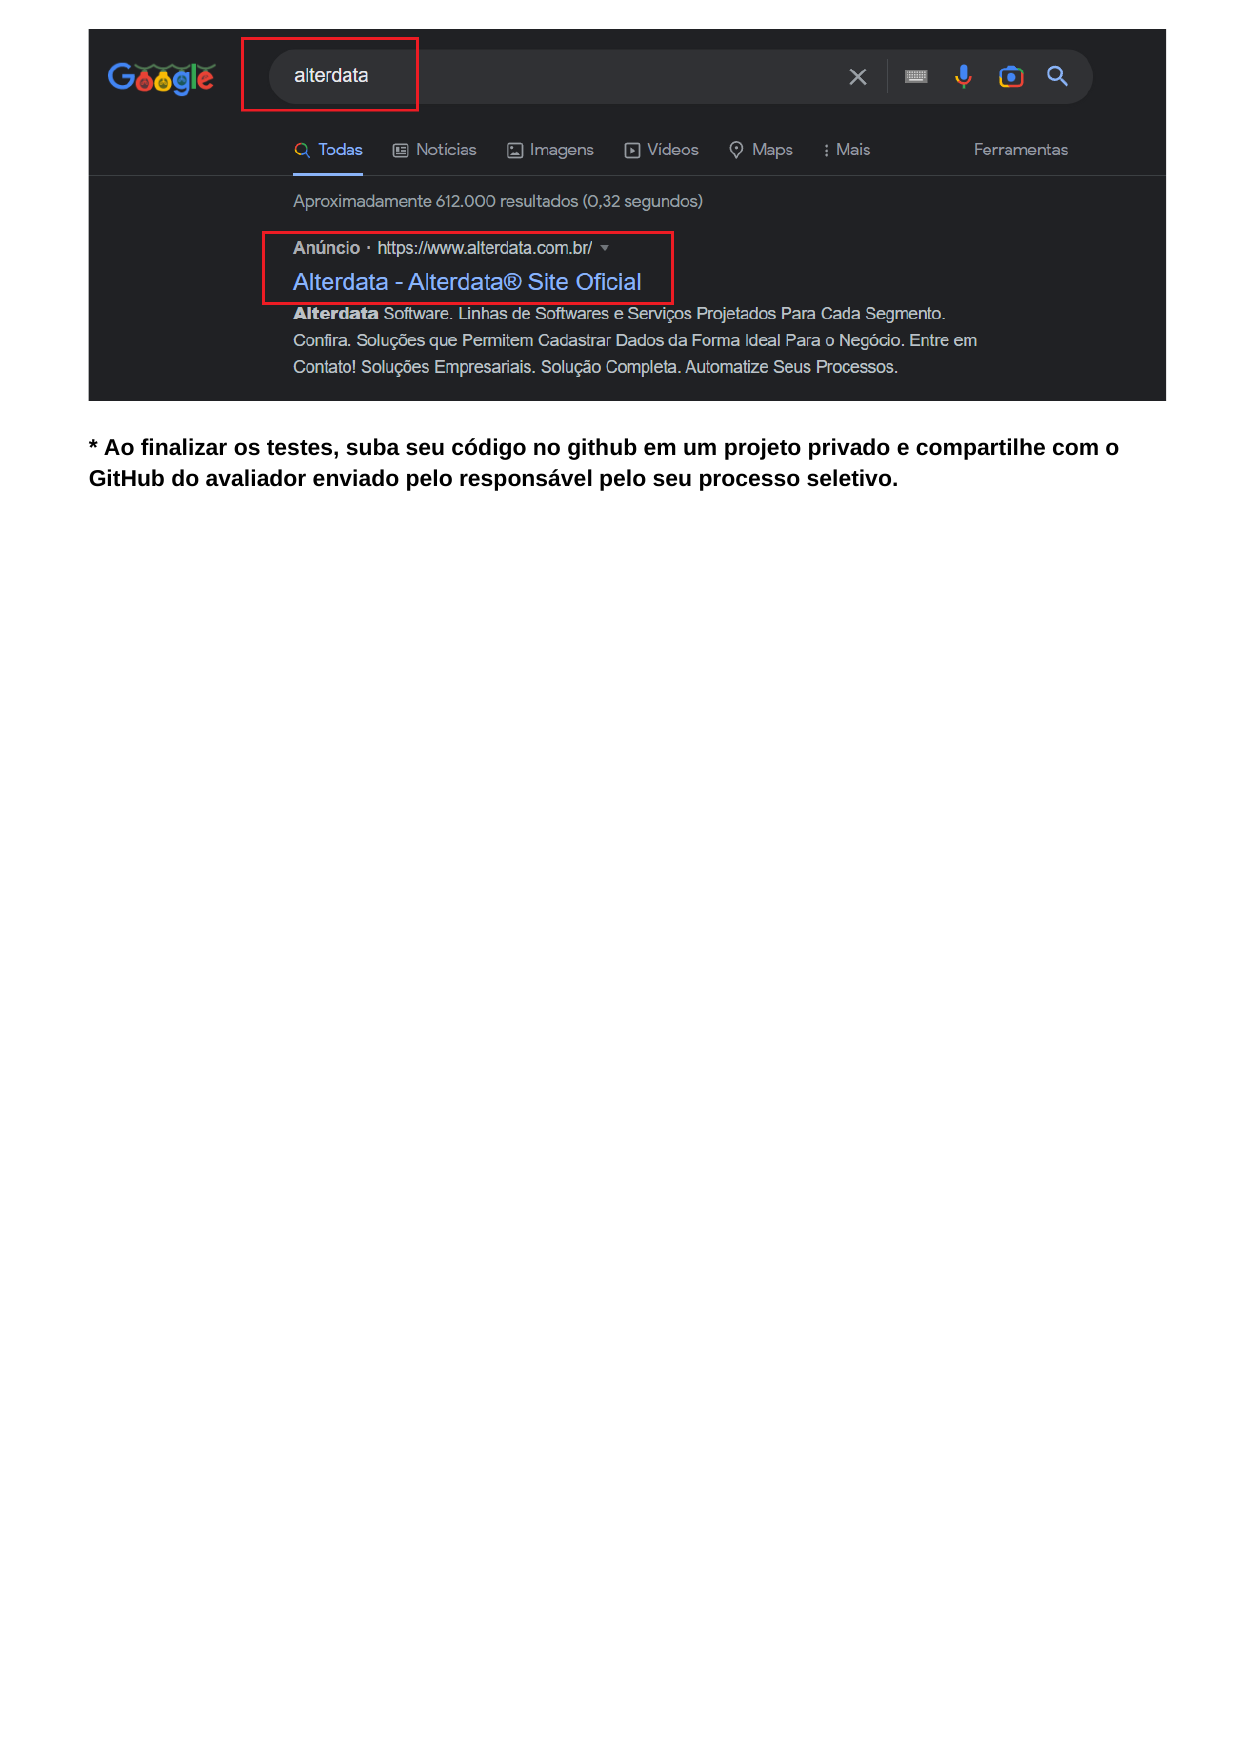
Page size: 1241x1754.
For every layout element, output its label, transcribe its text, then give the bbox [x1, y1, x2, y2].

picture [88, 29, 1167, 401]
text * Ao finalizar os testes, suba seu código no github em um projeto privado e compartilhe com o GitHub do avaliador enviado pelo responsável pelo seu processo seletivo. [88, 434, 1166, 491]
